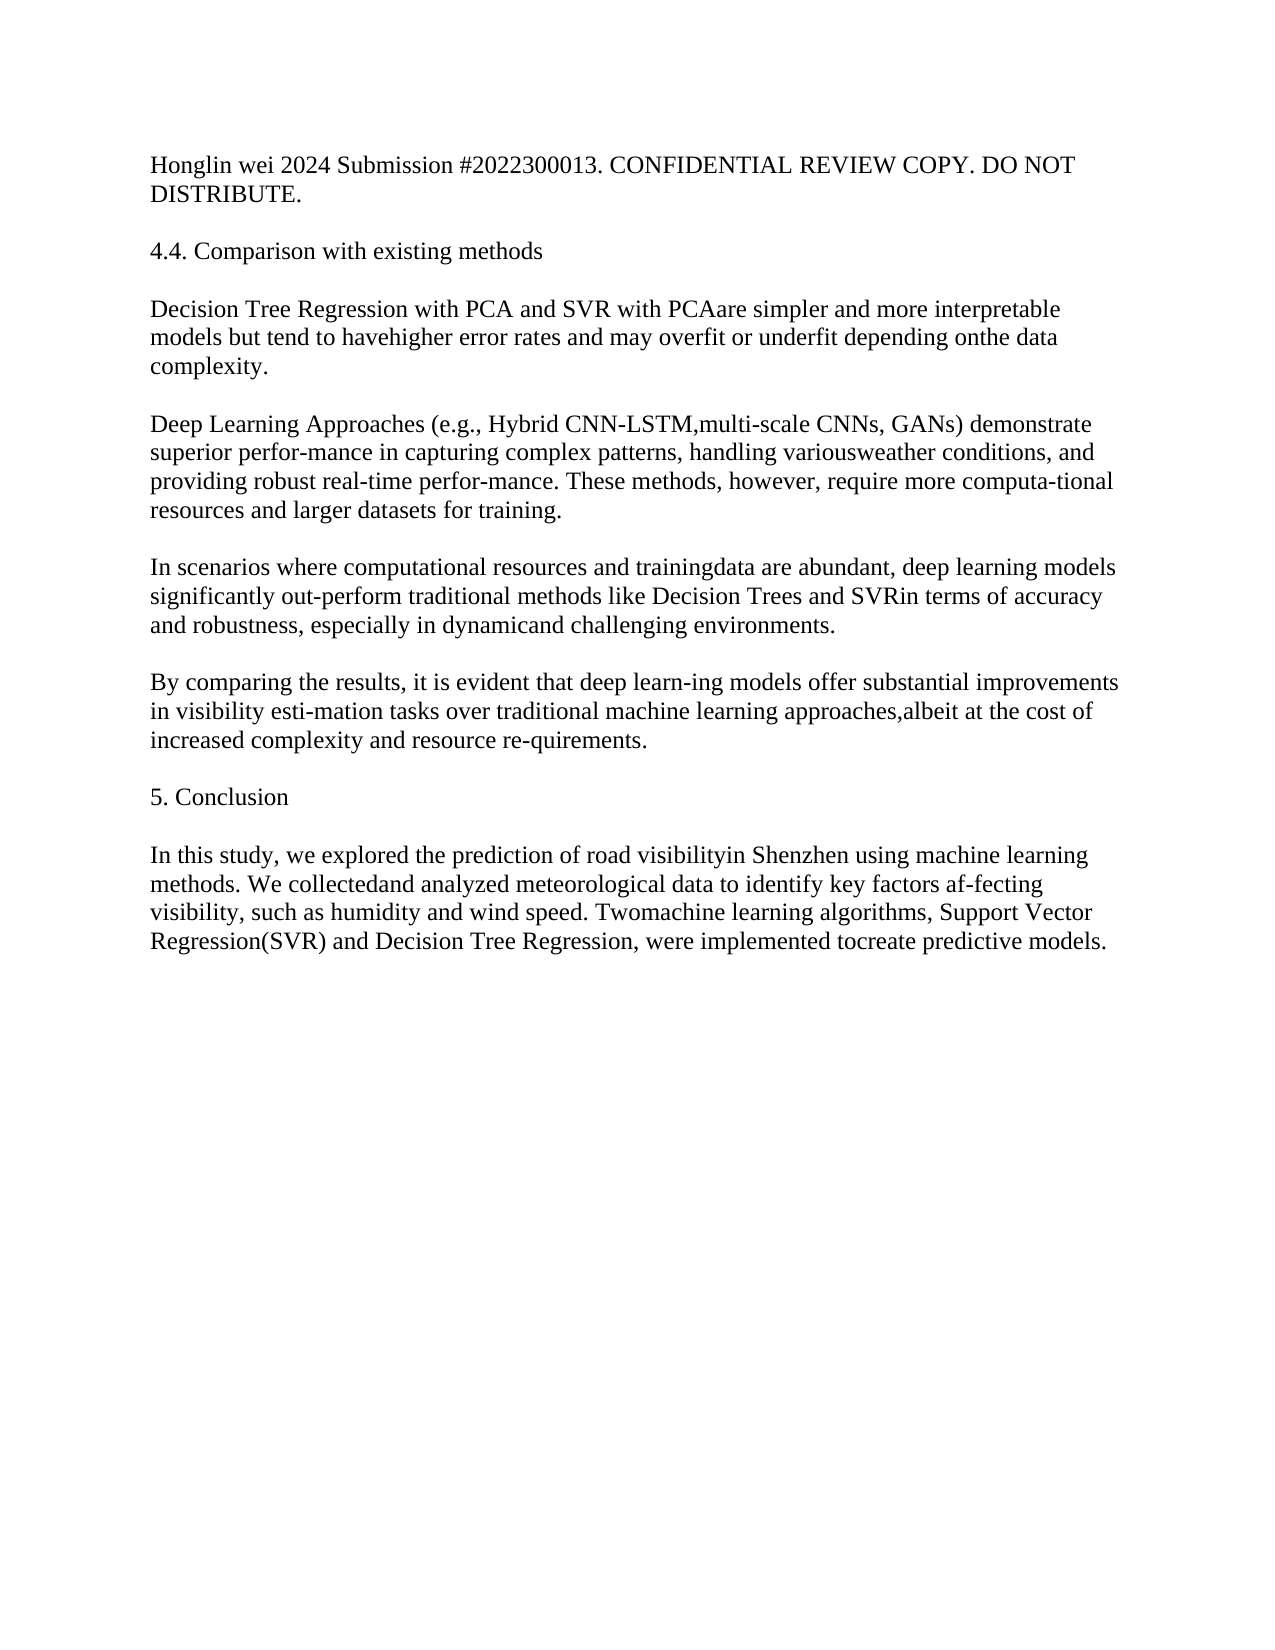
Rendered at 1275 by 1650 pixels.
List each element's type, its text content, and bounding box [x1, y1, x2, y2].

text 4.4. Comparison with existing methods [150, 236, 1125, 265]
text Deep Learning Approaches (e.g., Hybrid CNN-LSTM,multi-scale CNNs, GANs) demonstrate superior perfor-mance in capturing complex patterns, handling variousweather conditions, and providing robust real-time perfor-mance. These methods, however, require more computa-tional resources and larger datasets for training. [150, 409, 1125, 524]
text Decision Tree Regression with PCA and SVR with PCAare simpler and more interpretable models but tend to havehigher error rates and may overfit or underfit depending onthe data complexity. [150, 294, 1125, 380]
text By comparing the results, it is evident that deep learn-ing models offer substantial improvements in visibility esti-mation tasks over traditional machine learning approaches,albeit at the cost of increased complexity and resource re-quirements. [150, 667, 1125, 754]
text In this study, we explored the prediction of road visibilityin Shenzhen using machine learning methods. We collectedand analyzed meteorological data to identify key factors af-fecting visibility, such as humidity and wind speed. Twomachine learning algorithms, Support Vector Regression(SVR) and Decision Tree Regression, were implemented tocreate predictive models. [150, 840, 1125, 955]
text Honglin wei 2024 Submission #2022300013. CONFIDENTIAL REVIEW COPY. DO NOT DISTRIBUTE. [150, 150, 1125, 207]
text 5. Conclusion [150, 782, 1125, 811]
text In scenarios where computational resources and trainingdata are abundant, deep learning models significantly out-perform traditional methods like Decision Trees and SVRin terms of accuracy and robustness, especially in dynamicand challenging environments. [150, 552, 1125, 639]
